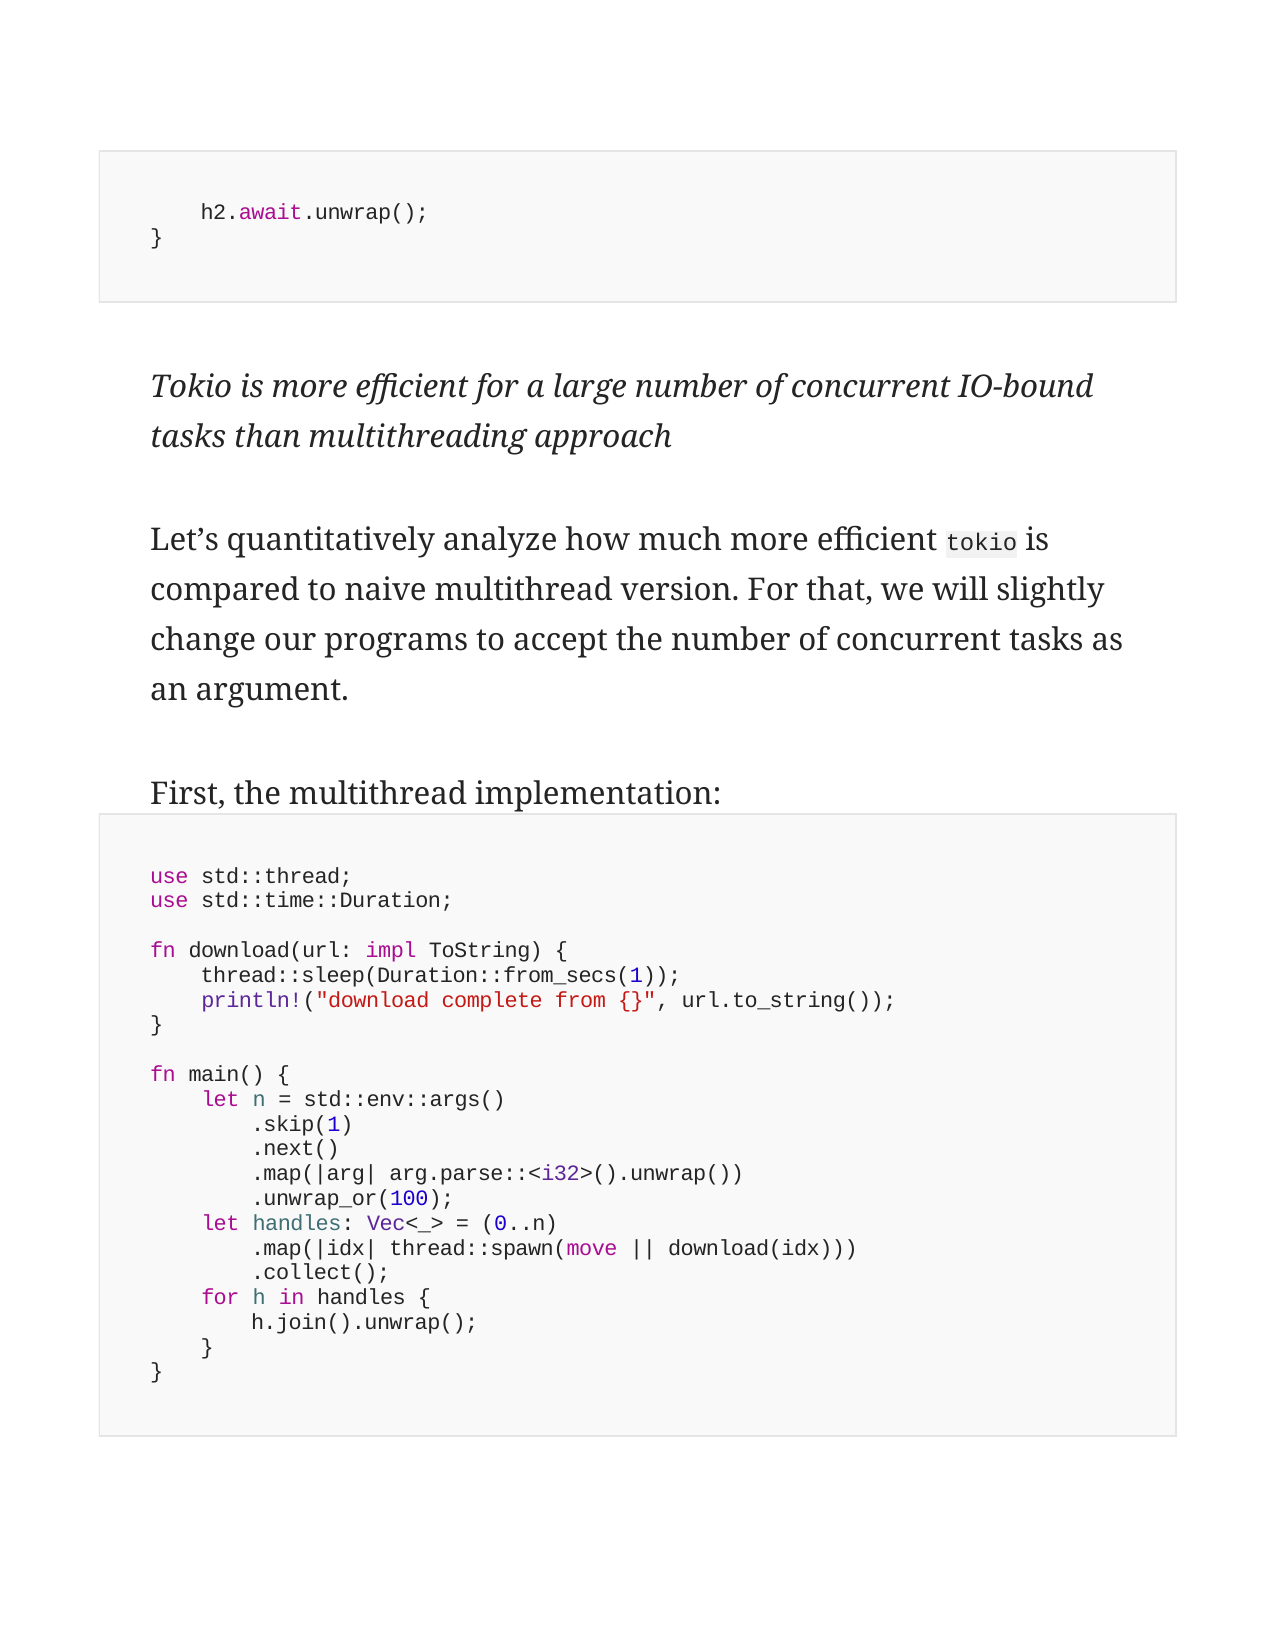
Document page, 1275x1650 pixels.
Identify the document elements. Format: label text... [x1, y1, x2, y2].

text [100, 152, 1175, 301]
text use std::thread; use std::time::Duration; fn download(url: impl ToString) { thread::sleep(Duration::from_secs(1)); println!("download complete from {}", url.to_string()); } fn main() { let n = std::env::args() .skip(1) .next() .map(|arg| arg.parse::<i32>().unwrap()) .unwrap_or(100); let handles: Vec<_> = (0..n) .map(|idx| thread::spawn(move || download(idx))) .collect(); for h in handles { h.join().unwrap(); } } [100, 815, 1175, 1435]
text Tokio is more efficient for a large number of concurrent IO-bound tasks than multithreading approach [150, 356, 1125, 456]
text Let’s quantitatively analyze how much more efficient tokio is compared to naive multithread version. For that, we will slightly change our programs to accept the number of concurrent tasks as an argument. [150, 510, 1125, 710]
text First, the multithread implementation: [150, 763, 1125, 813]
